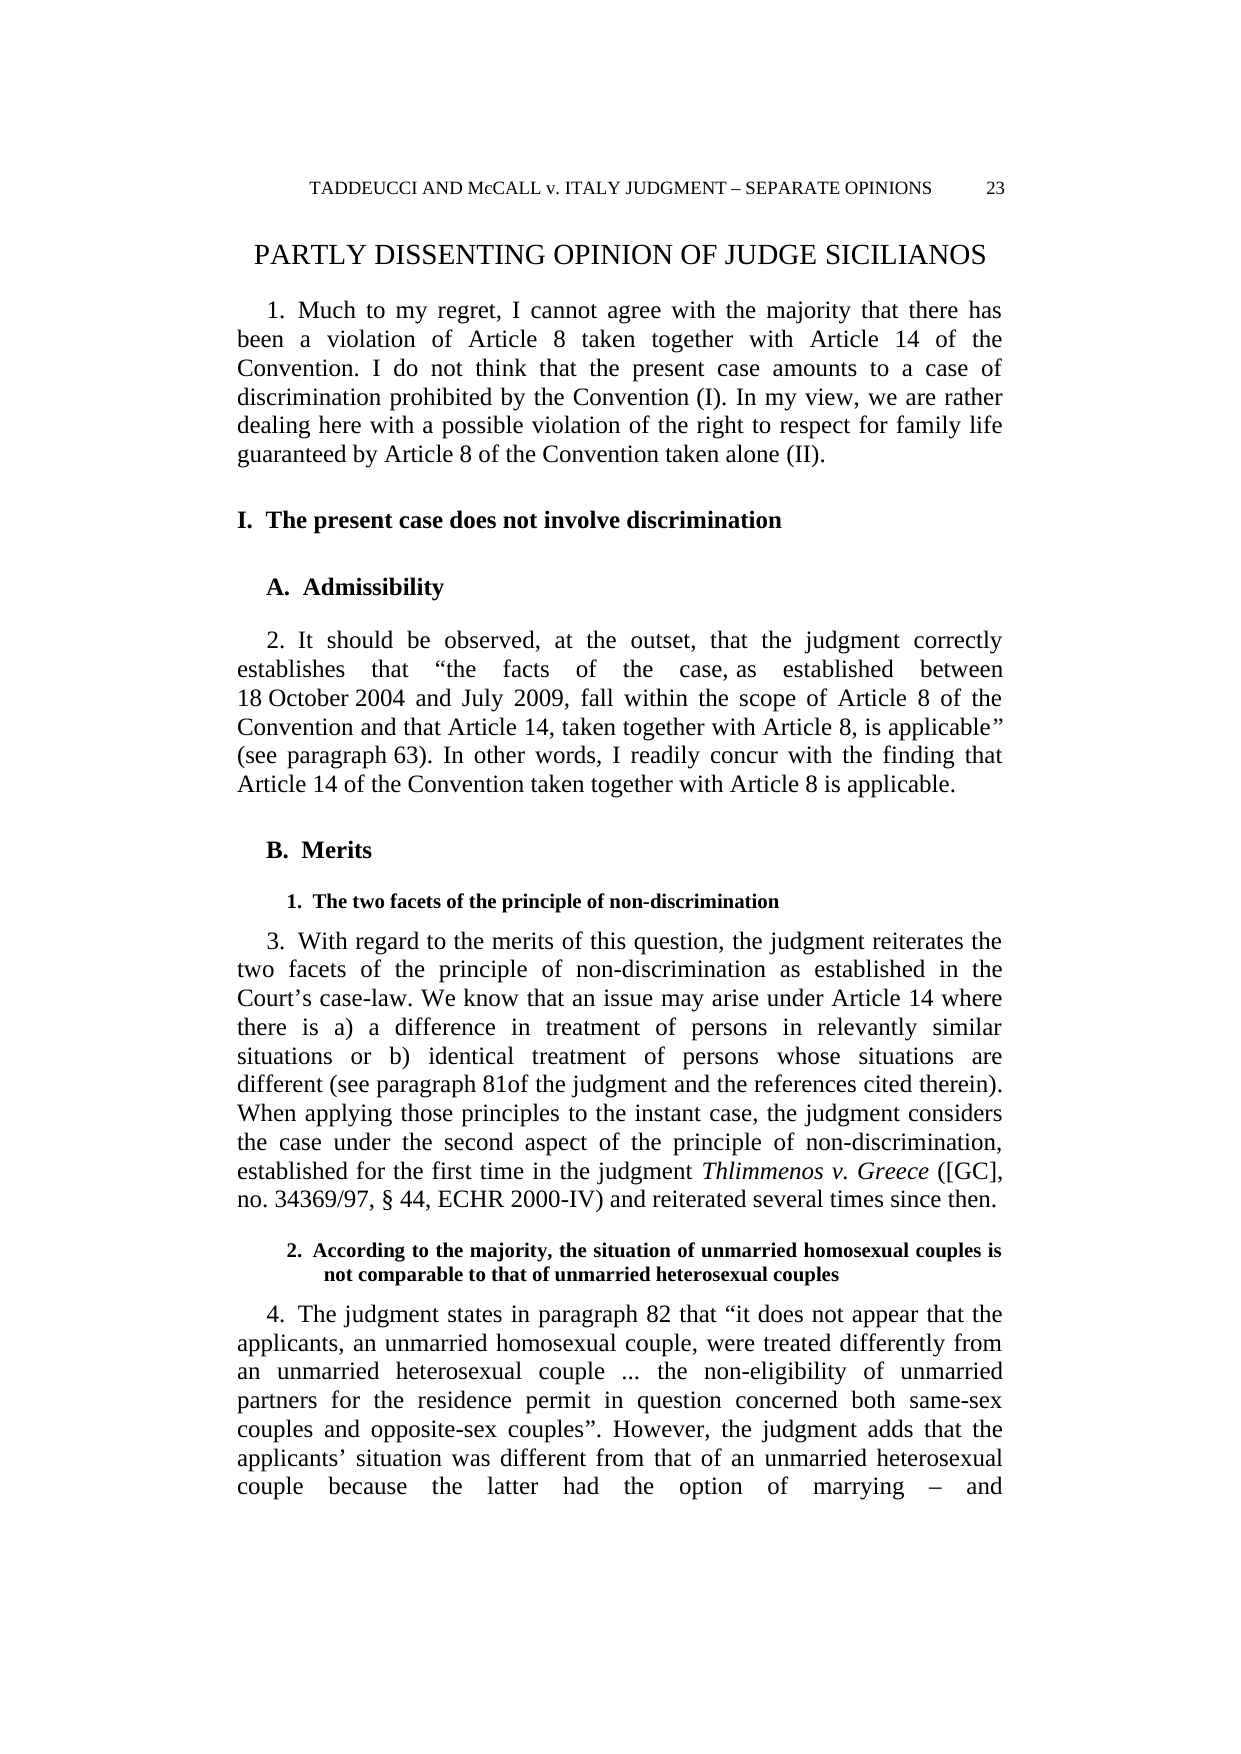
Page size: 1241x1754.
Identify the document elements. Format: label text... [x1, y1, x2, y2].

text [237, 1299, 1003, 1500]
title PARTLY DISSENTING OPINION OF JUDGE SICILIANOS [237, 237, 1003, 270]
text B. Merits [266, 835, 1003, 864]
text 3. With regard to the merits of this question, the judgment reiterates the two facets of the principle of non-discrimination as established in the Court’s case-law. We know that an issue may arise under Article 14 where there is a) a difference in treatment of persons in relevantly similar situations or b) identical treatment of persons whose situations are different (see paragraph 81of the judgment and the references cited therein). When applying those principles to the instant case, the judgment considers the case under the second aspect of the principle of non-discrimination, established for the first time in the judgment Thlimmenos v. Greece ([GC], no. 34369/97, § 44, ECHR 2000-IV) and reiterated several times since then. [237, 926, 1003, 1213]
text 1. The two facets of the principle of non-discrimination [286, 889, 1003, 913]
text 2. It should be observed, at the outset, that the judgment correctly establishes that “the facts of the case, as established between 18 October 2004 and July 2009, fall within the scope of Article 8 of the Convention and that Article 14, taken together with Article 8, is applicable” (see paragraph 63). In other words, I readily concur with the finding that Article 14 of the Convention taken together with Article 8 is applicable. [237, 625, 1003, 798]
text I. The present case does not involve discrimination [237, 505, 1003, 534]
text 2. According to the majority, the situation of unmarried homosexual couples is not comparable to that of unmarried heterosexual couples [286, 1238, 1003, 1286]
text 1. Much to my regret, I cannot agree with the majority that there has been a violation of Article 8 taken together with Article 14 of the Convention. I do not think that the present case amounts to a case of discrimination prohibited by the Convention (I). In my view, we are rather dealing here with a possible violation of the right to respect for family life guaranteed by Article 8 of the Convention taken alone (II). [237, 295, 1003, 468]
text A. Admissibility [266, 572, 1003, 600]
